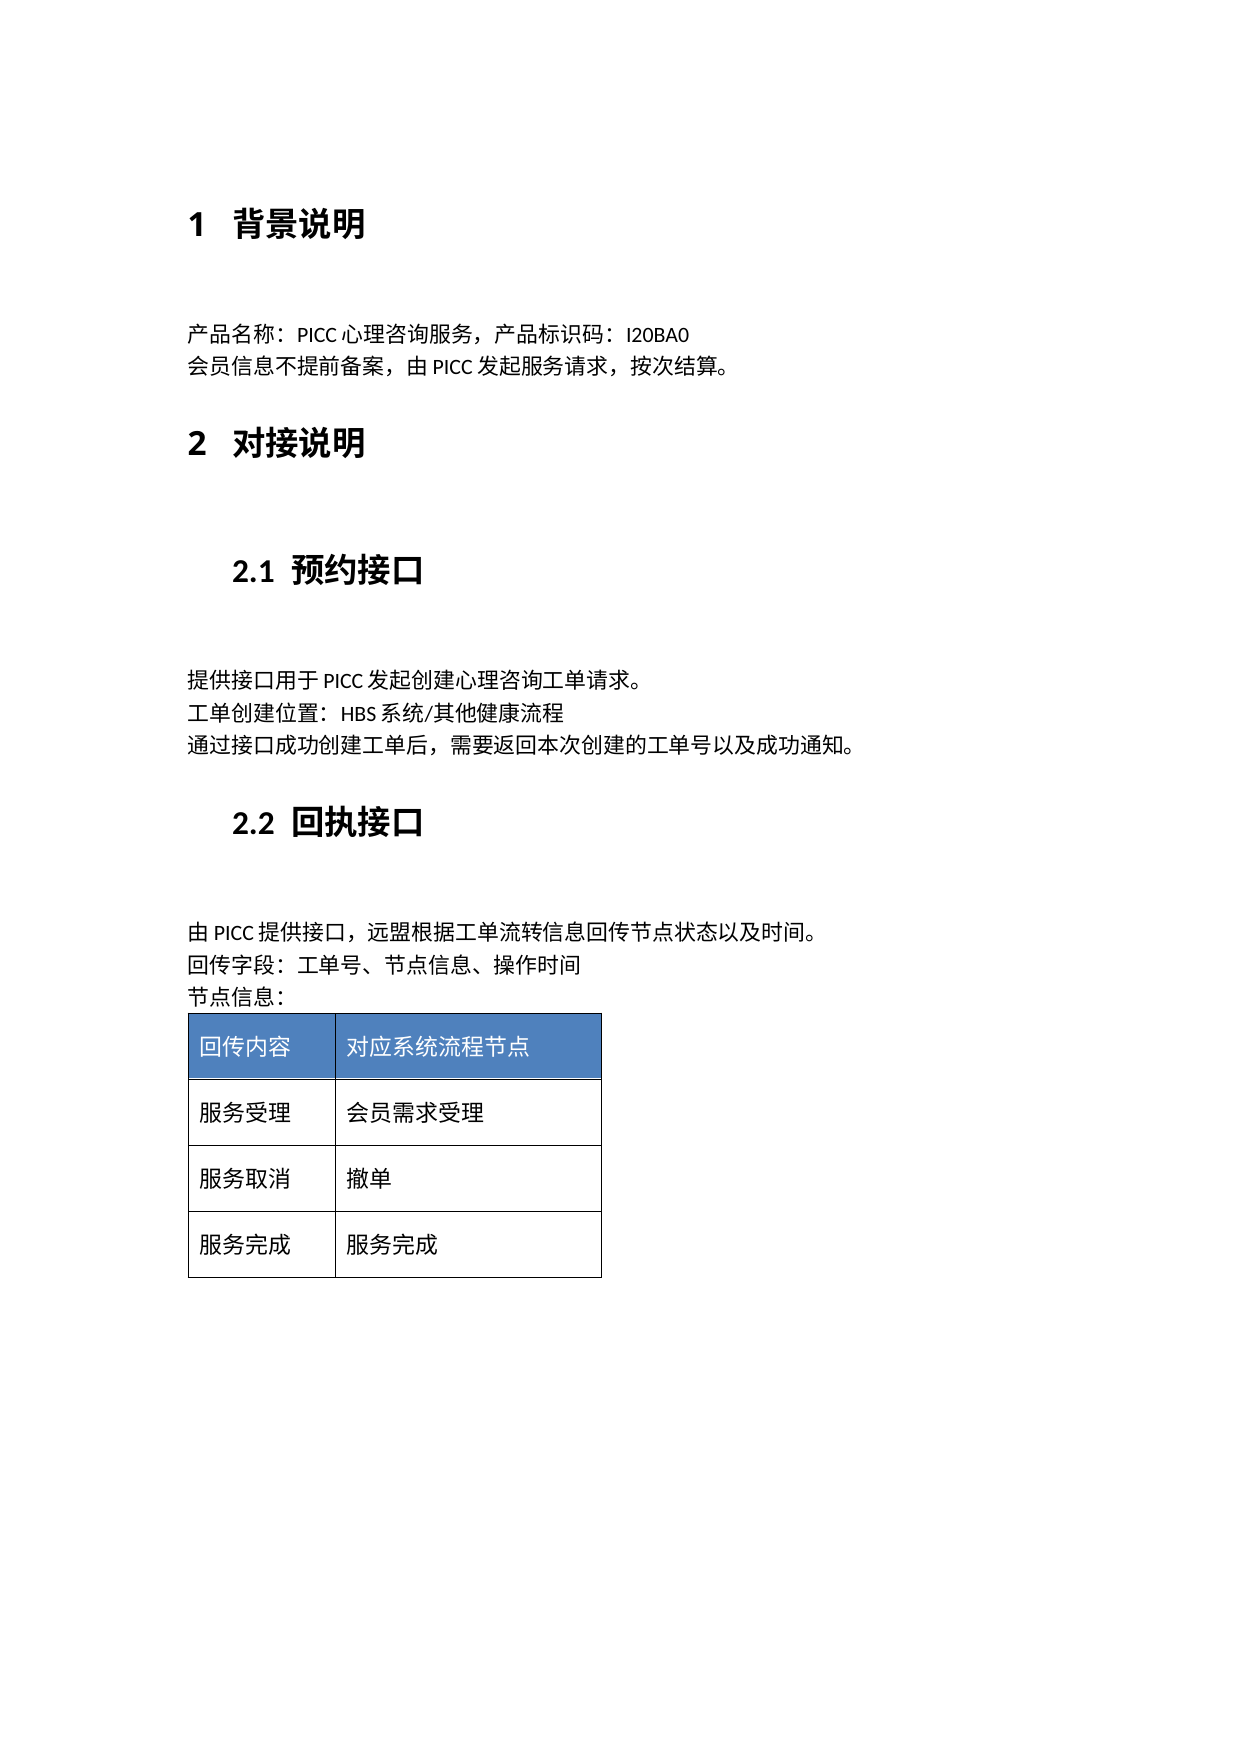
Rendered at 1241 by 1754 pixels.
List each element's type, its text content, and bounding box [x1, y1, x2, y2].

subtitle 对接说明 [187, 408, 1053, 473]
text 通过接口成功创建工单后，需要返回本次创建的工单号以及成功通知。 [187, 728, 1053, 761]
text 节点信息： [187, 980, 1053, 1012]
text 由PICC提供接口，远盟根据工单流转信息回传节点状态以及时间。 [187, 915, 1053, 947]
table_cell 服务取消 [189, 1146, 335, 1211]
text 提供接口用于PICC发起创建心理咨询工单请求。 [187, 663, 1053, 696]
subtitle 背景说明 [187, 189, 1053, 254]
table_header 对应系统流程节点 [336, 1014, 601, 1078]
text 会员信息不提前备案，由PICC发起服务请求，按次结算。 [187, 349, 1053, 381]
table_header 回传内容 [189, 1014, 335, 1078]
subtitle 预约接口 [232, 536, 1053, 601]
table_cell 服务完成 [189, 1212, 335, 1277]
table_cell 服务完成 [336, 1212, 601, 1277]
text 产品名称：PICC心理咨询服务，产品标识码：I20BA0 [187, 316, 1053, 349]
table_cell 服务受理 [189, 1080, 335, 1144]
table_cell 撤单 [336, 1146, 601, 1211]
text 回传字段：工单号、节点信息、操作时间 [187, 947, 1053, 980]
subtitle 回执接口 [232, 788, 1053, 853]
text 工单创建位置：HBS系统/其他健康流程 [187, 696, 1053, 728]
table_cell 会员需求受理 [336, 1080, 601, 1144]
